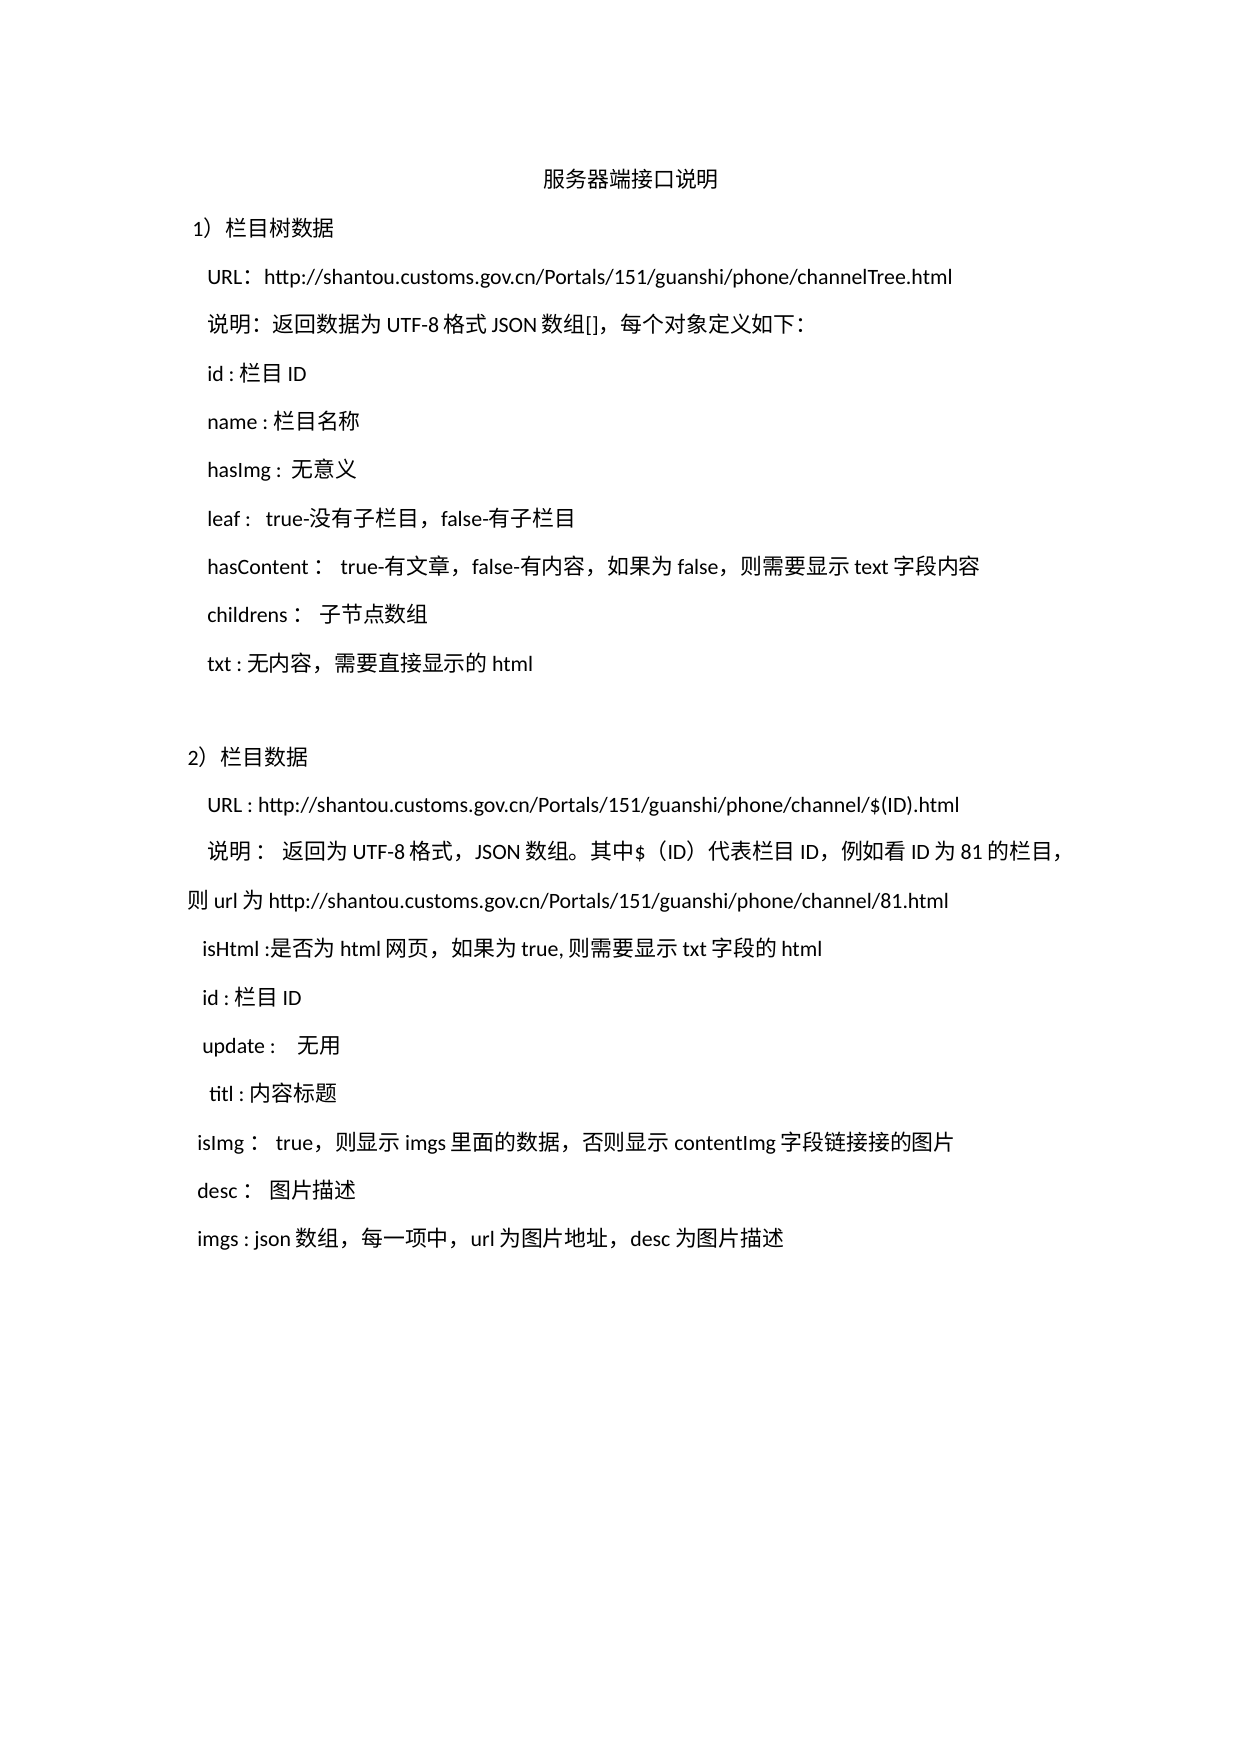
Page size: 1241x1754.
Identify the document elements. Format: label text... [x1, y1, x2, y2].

text URL : http://shantou.customs.gov.cn/Portals/151/guanshi/phone/channel/$(ID).html [187, 788, 1053, 820]
text childrens ： 子节点数组 [187, 597, 1053, 629]
text txt : 无内容，需要直接显示的html [187, 645, 1053, 678]
text name : 栏目名称 [187, 404, 1053, 436]
text update : 无用 [187, 1027, 1053, 1060]
text 说明 ： 返回为UTF-8格式，JSON数组。其中$（ID）代表栏目ID，例如看ID为81的栏目，则url为http://shantou.customs.gov.cn/Portals/151/guanshi/phone/channel/81.html [187, 834, 1053, 915]
text id : 栏目ID [187, 355, 1053, 388]
text 服务器端接口说明 [209, 162, 1053, 194]
text titl : 内容标题 [187, 1076, 1053, 1108]
text hasImg : 无意义 [187, 452, 1053, 484]
text imgs : json数组，每一项中，url为图片地址，desc为图片描述 [187, 1221, 1053, 1253]
text 说明：返回数据为UTF-8格式JSON数组[]，每个对象定义如下： [187, 307, 1053, 339]
text 1）栏目树数据 [187, 210, 1053, 243]
text isImg ： true，则显示imgs里面的数据，否则显示 contentImg字段链接接的图片 [187, 1124, 1053, 1157]
text isHtml :是否为html网页，如果为true, 则需要显示txt字段的html [187, 931, 1053, 963]
text hasContent ： true-有文章，false-有内容，如果为false，则需要显示text字段内容 [187, 549, 1053, 581]
text 2）栏目数据 [187, 739, 1053, 772]
text leaf : true-没有子栏目，false-有子栏目 [187, 500, 1053, 533]
text desc ： 图片描述 [187, 1172, 1053, 1205]
text URL：http://shantou.customs.gov.cn/Portals/151/guanshi/phone/channelTree.html [187, 259, 1053, 291]
text id : 栏目ID [187, 979, 1053, 1012]
